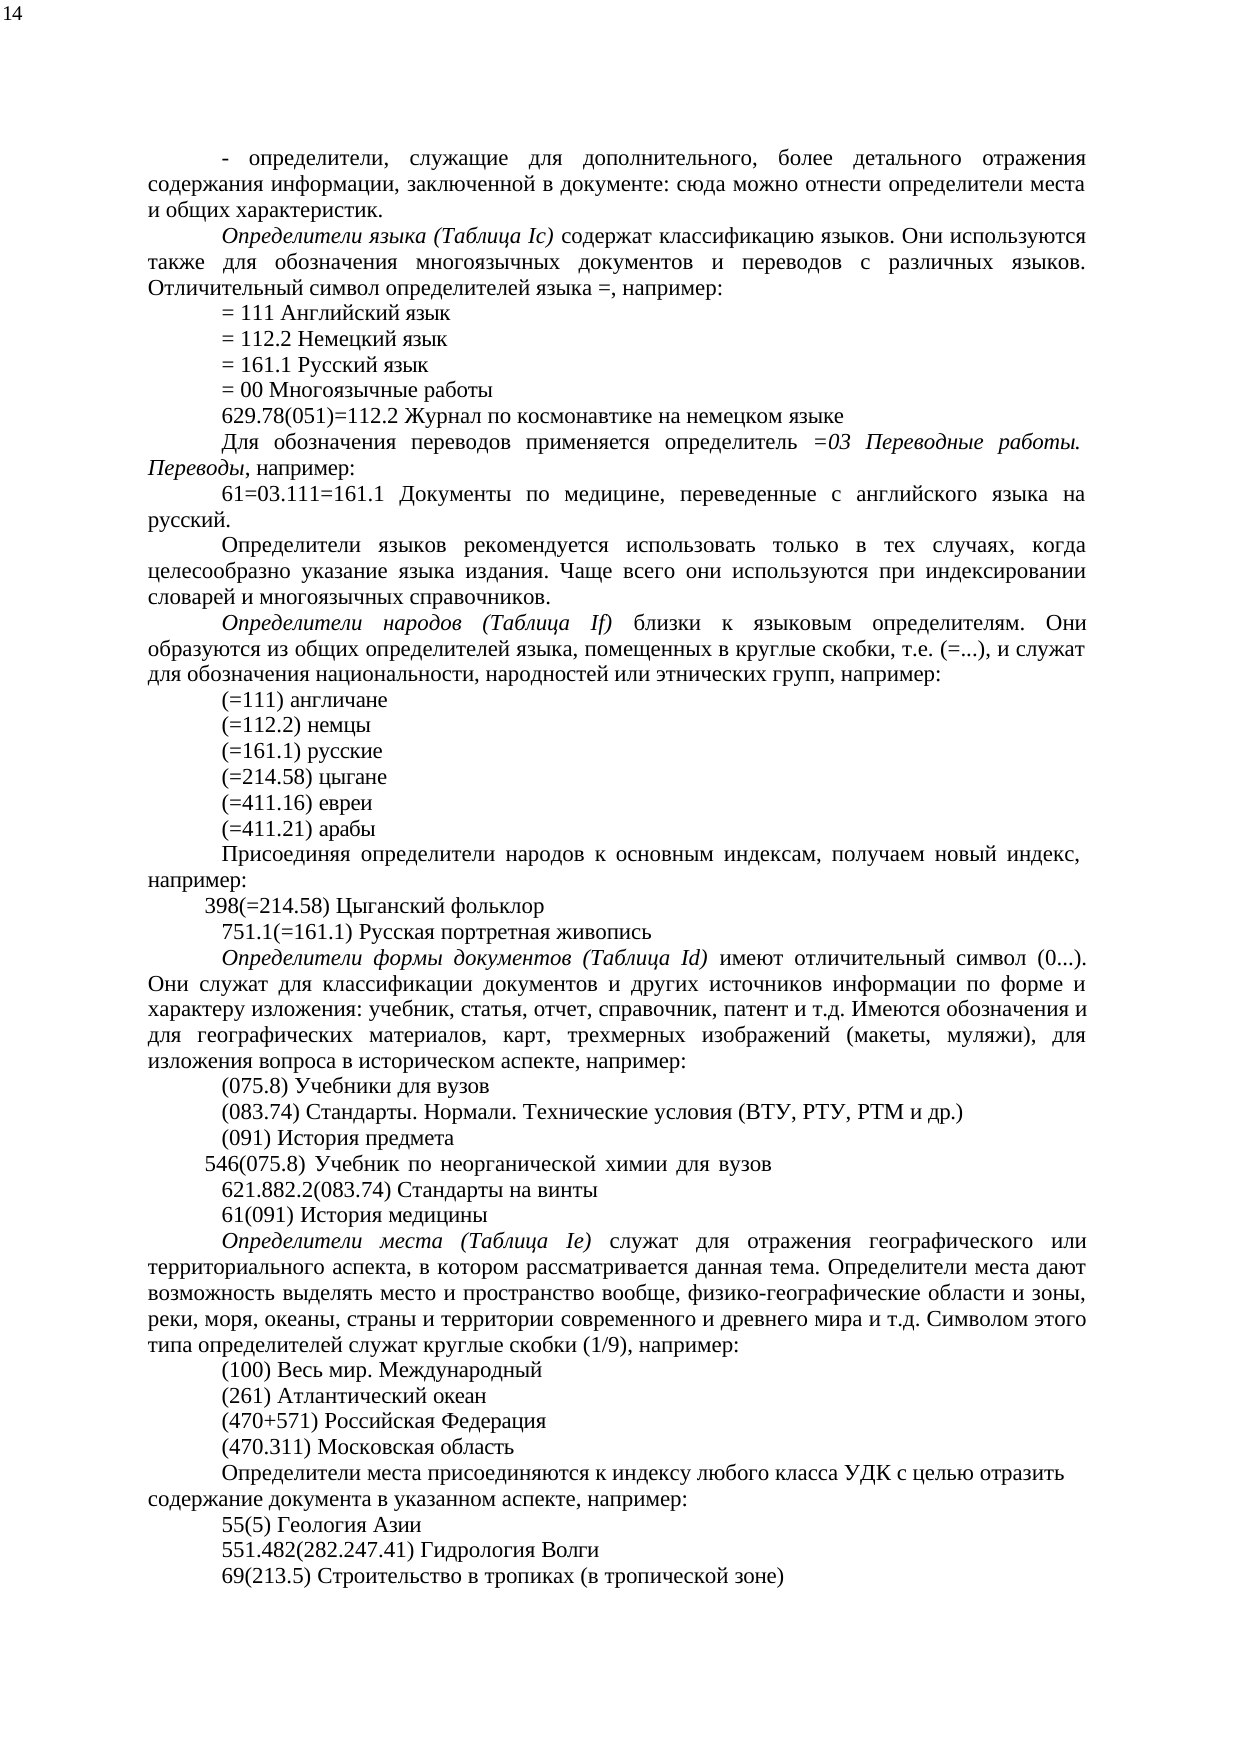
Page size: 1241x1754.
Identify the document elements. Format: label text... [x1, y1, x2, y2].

text (=111) англичане [221, 687, 1122, 712]
text 69(213.5) Строительство в тропиках (в тропической зоне) [221, 1563, 1122, 1589]
text (=214.58) цыгане [221, 764, 1122, 789]
text Определители языков рекомендуется использовать только в тех случаях, когда целесообразно указание языка издания. Чаще всего они используются при индексировании словарей и многоязычных справочников. [148, 532, 1087, 609]
text Определители формы документов (Таблица Id) имеют отличительный символ (0...). Они служат для классификации документов и других источников информации по форме и характеру изложения: учебник, статья, отчет, справочник, патент и т.д. Имеются обозначения и для географических материалов, карт, трехмерных изображений (макеты, муляжи), для изложения вопроса в историческом аспекте, например: [148, 944, 1088, 1073]
text (091) История предмета [221, 1125, 1122, 1151]
text Для обозначения переводов применяется определитель =03 Переводные работы. [221, 429, 1122, 454]
text = 112.2 Немецкий язык [221, 326, 1122, 351]
text 551.482(282.247.41) Гидрология Волги [221, 1537, 1122, 1563]
text 61=03.111=161.1 Документы по медицине, переведенные с английского языка на русский. [148, 480, 1087, 532]
text 629.78(051)=112.2 Журнал по космонавтике на немецком языке [221, 403, 1122, 429]
text Определители места (Таблица Ie) служат для отражения географического или территориального аспекта, в котором рассматривается данная тема. Определители места дают возможность выделять место и пространство вообще, физико-географические области и зоны, реки, моря, океаны, страны и территории современного и древнего мира и т.д. Символом этого типа определителей служат круглые скобки (1/9), например: [148, 1228, 1087, 1357]
text (470.311) Московская область [221, 1434, 1122, 1460]
text Определители народов (Таблица If) близки к языковым определителям. Они образуются из общих определителей языка, помещенных в круглые скобки, т.е. (=...), и служат для обозначения национальности, народностей или этнических групп, например: [148, 609, 1087, 687]
text = 111 Английский язык [221, 300, 1122, 326]
text (=411.16) евреи [221, 789, 1122, 815]
text Присоединяя определители народов к основным индексам, получаем новый индекс, например: [148, 841, 1122, 893]
text 398(=214.58) Цыганский фольклор 751.1(=161.1) Русская портретная живопись [204, 893, 681, 944]
text Определители языка (Таблица Ic) содержат классификацию языков. Они используются также для обозначения многоязычных документов и переводов с различных языков. Отличительный символ определителей языка =, например: [148, 222, 1087, 300]
text (083.74) Стандарты. Нормали. Технические условия (ВТУ, РТУ, РТМ и др.) [221, 1099, 1122, 1125]
text = 00 Многоязычные работы [221, 377, 1122, 403]
text 546(075.8) Учебник по неорганической химии для вузов 621.882.2(083.74) Стандарты на винты [204, 1151, 772, 1202]
text Переводы, например: [148, 454, 1122, 480]
text (100) Весь мир. Международный [221, 1357, 1122, 1383]
text (=411.21) арабы [221, 815, 1122, 841]
list определители, служащие для дополнительного, более детального отражения содержания информации, заключенной в документе: сюда можно отнести определители места и общих характеристик. [148, 145, 1087, 222]
text 55(5) Геология Азии [221, 1512, 1122, 1537]
text (=112.2) немцы [221, 712, 1122, 738]
text Определители места присоединяются к индексу любого класса УДК с целью отразить содержание документа в указанном аспекте, например: [148, 1460, 1122, 1512]
text (470+571) Российская Федерация [221, 1408, 1122, 1434]
text = 161.1 Русский язык [221, 351, 1122, 377]
text (075.8) Учебники для вузов [221, 1073, 1122, 1099]
text 61(091) История медицины [221, 1202, 1122, 1228]
text (=161.1) русские [221, 738, 1122, 764]
text (261) Атлантический океан [221, 1383, 1122, 1408]
